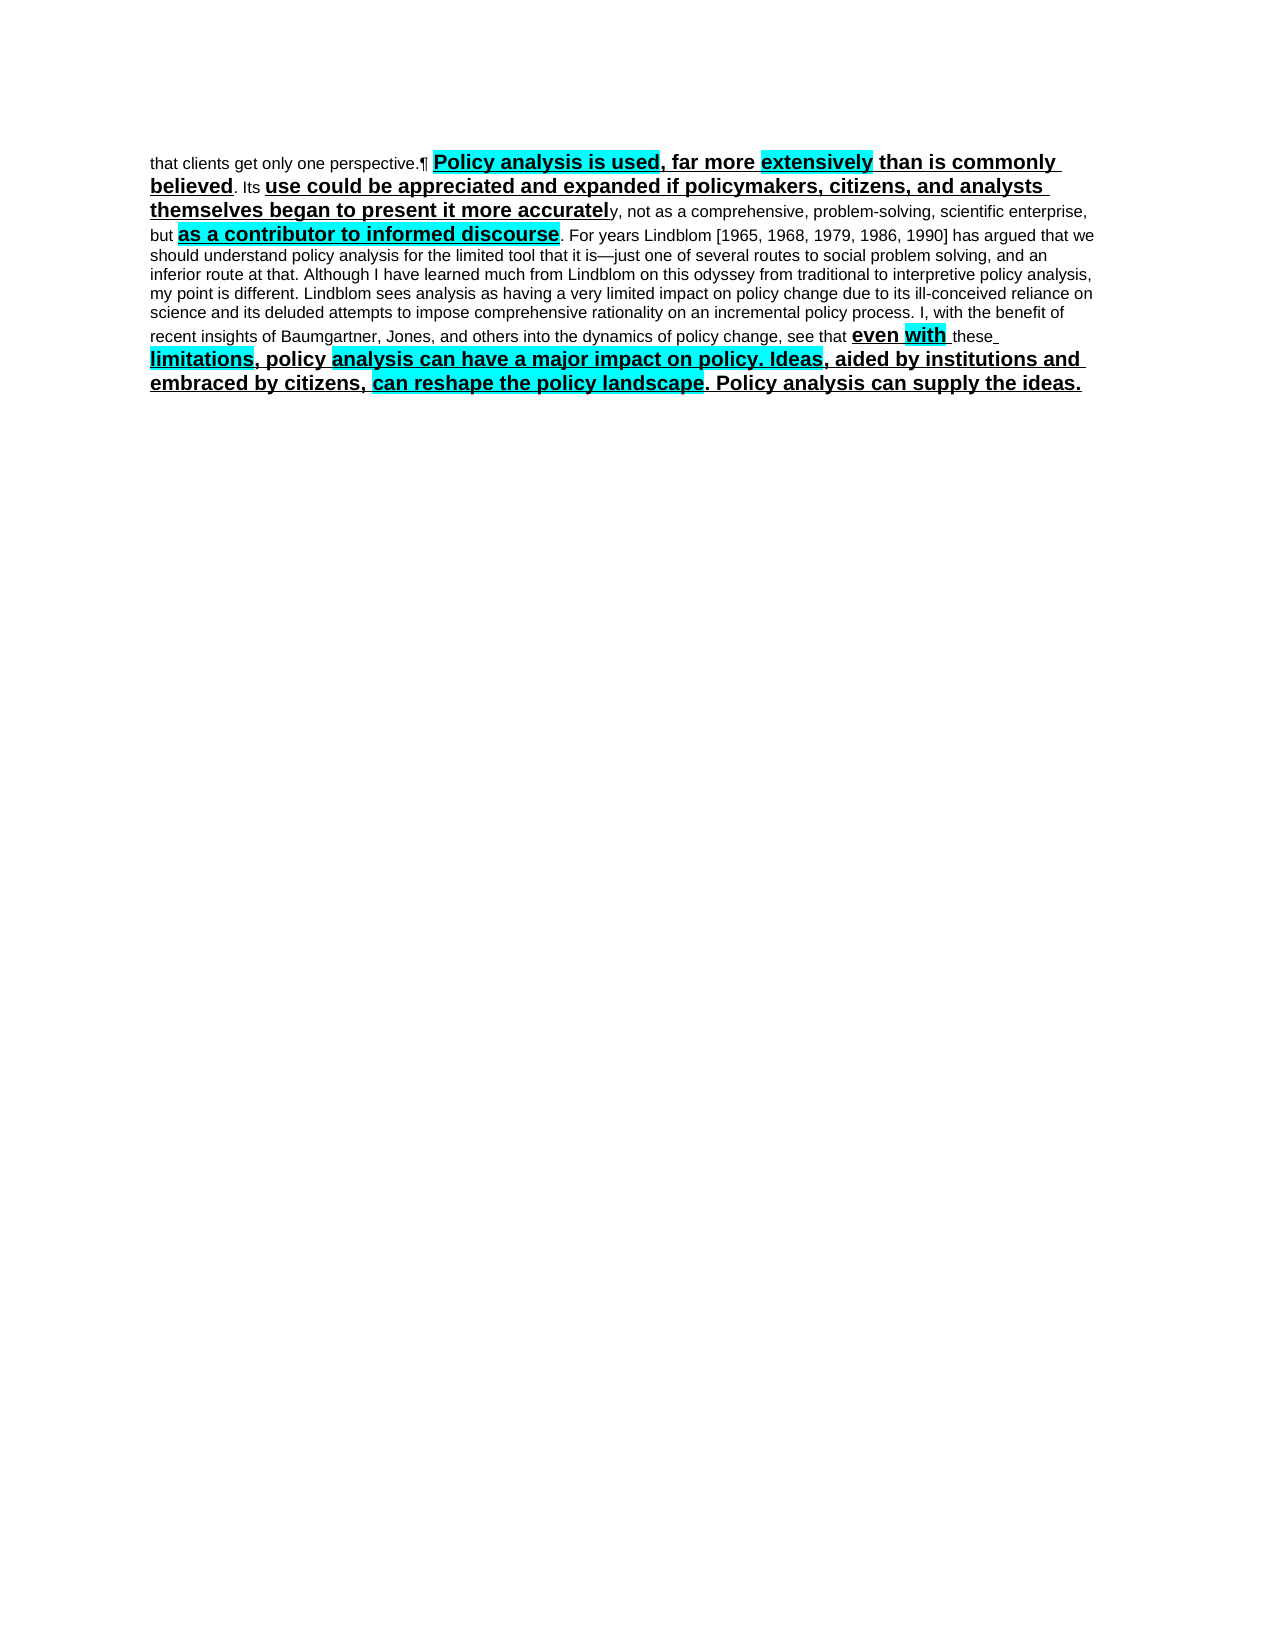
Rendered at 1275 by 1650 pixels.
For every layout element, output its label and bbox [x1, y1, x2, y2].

text [150, 150, 1095, 394]
